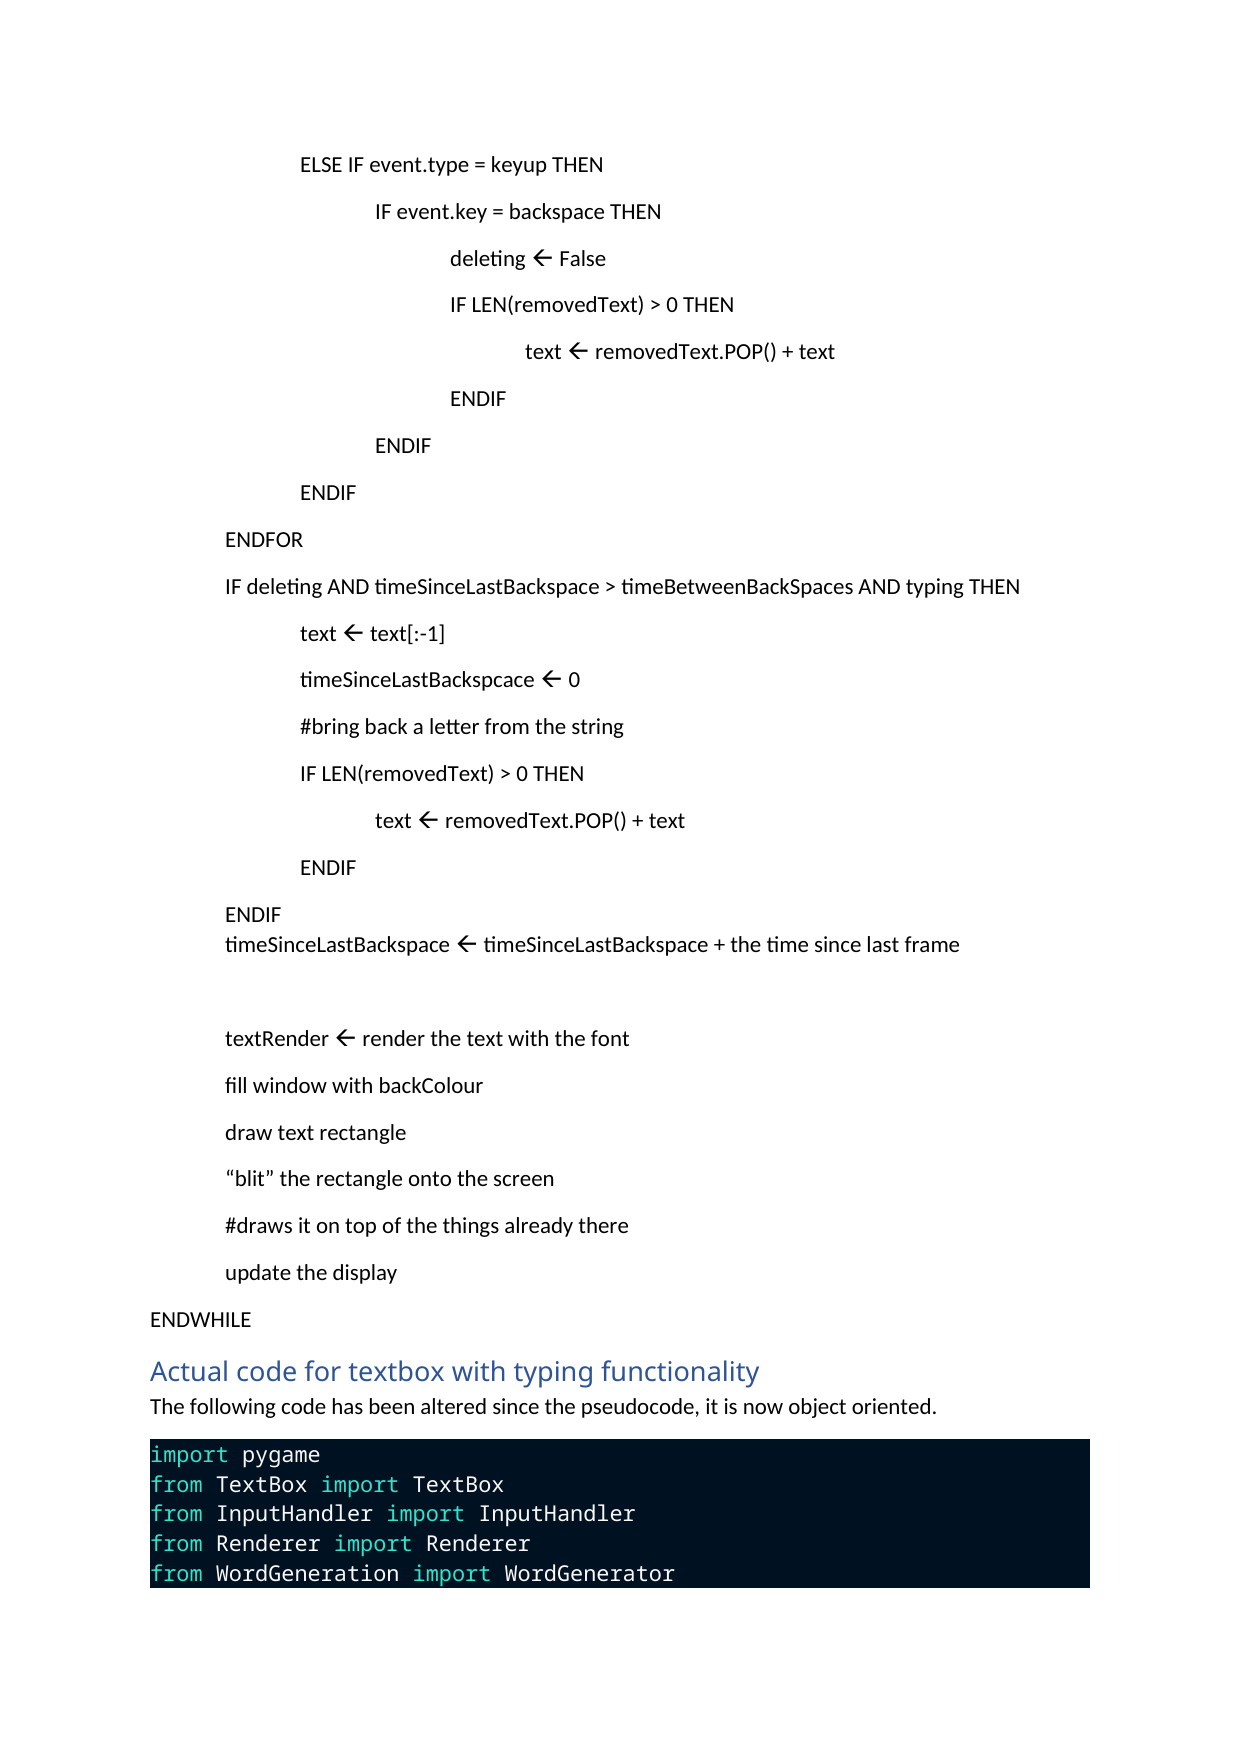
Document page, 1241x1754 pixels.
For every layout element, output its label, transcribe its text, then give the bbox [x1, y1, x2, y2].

text from Renderer import Renderer [150, 1528, 1090, 1558]
text fill window with backColour [150, 1071, 1090, 1099]
text textRender render the text with the font [150, 1024, 1090, 1052]
text IF deleting AND timeSinceLastBackspace > timeBetweenBackSpaces AND typing THEN [150, 572, 1090, 600]
text ENDIF [150, 853, 1090, 881]
text ELSE IF event.type = keyup THEN [150, 150, 1090, 178]
text text removedText.POP() + text [150, 337, 1090, 366]
text text text[:-1] [150, 619, 1090, 647]
text from InputHandler import InputHandler [150, 1498, 1090, 1528]
text ENDIF timeSinceLastBackspace timeSinceLastBackspace + the time since last frame [150, 900, 1090, 958]
text from TextBox import TextBox [150, 1468, 1090, 1498]
text ENDFOR [150, 525, 1090, 553]
subtitle Actual code for textbox with typing functionality [150, 1352, 1090, 1389]
text ENDIF [150, 384, 1090, 412]
text deleting False [150, 244, 1090, 272]
text #draws it on top of the things already there [150, 1211, 1090, 1239]
text ENDWHILE [150, 1305, 1090, 1333]
text update the display [150, 1258, 1090, 1286]
text “blit” the rectangle onto the screen [150, 1164, 1090, 1193]
text import pygame [150, 1439, 1090, 1468]
text ENDIF [150, 478, 1090, 506]
text IF event.key = backspace THEN [150, 197, 1090, 225]
text ENDIF [150, 431, 1090, 459]
text #bring back a letter from the string [150, 712, 1090, 741]
text draw text rectangle [150, 1118, 1090, 1146]
text from WordGeneration import WordGenerator [150, 1558, 1090, 1588]
text IF LEN(removedText) > 0 THEN [150, 759, 1090, 787]
text text removedText.POP() + text [150, 806, 1090, 834]
text The following code has been altered since the pseudocode, it is now object oriented. [150, 1392, 1090, 1420]
text IF LEN(removedText) > 0 THEN [150, 291, 1090, 319]
text timeSinceLastBackspcace 0 [150, 666, 1090, 694]
